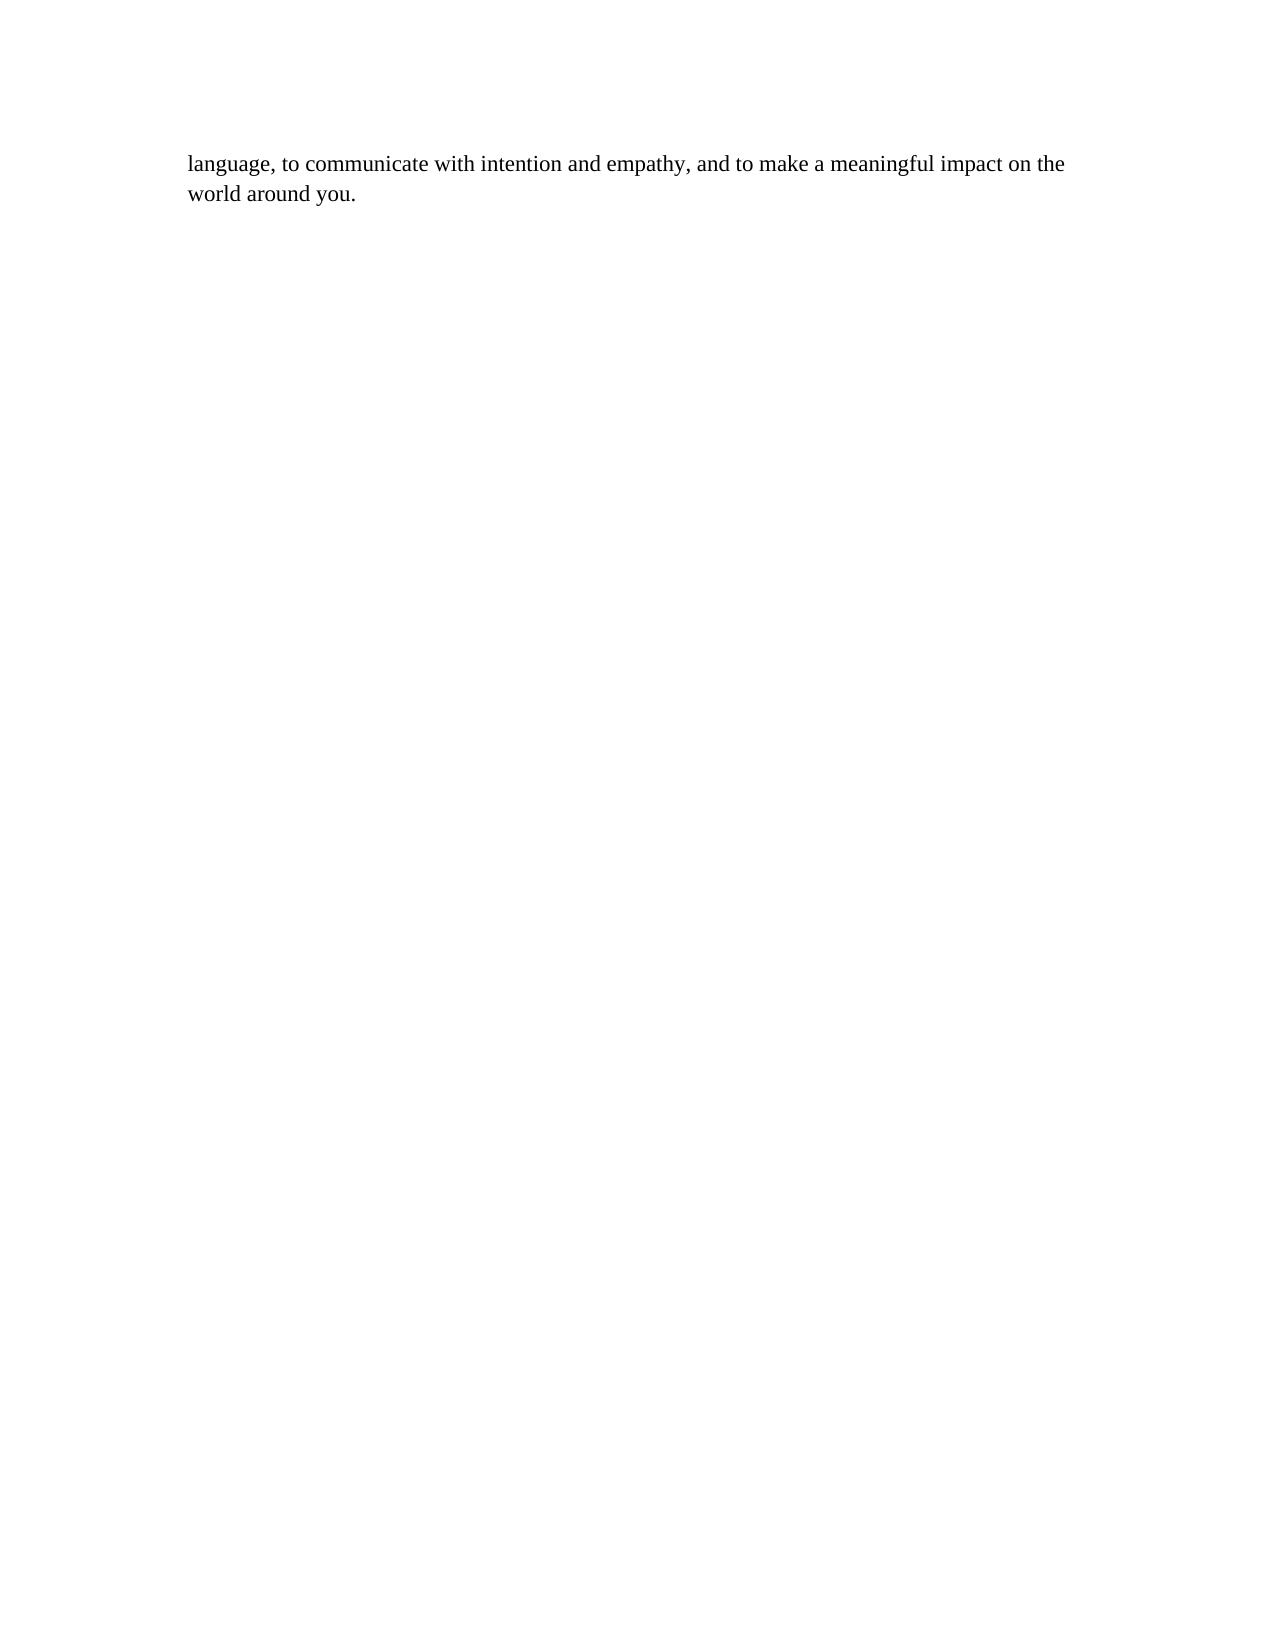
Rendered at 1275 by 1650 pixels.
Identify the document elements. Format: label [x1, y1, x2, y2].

text [187, 150, 1087, 207]
